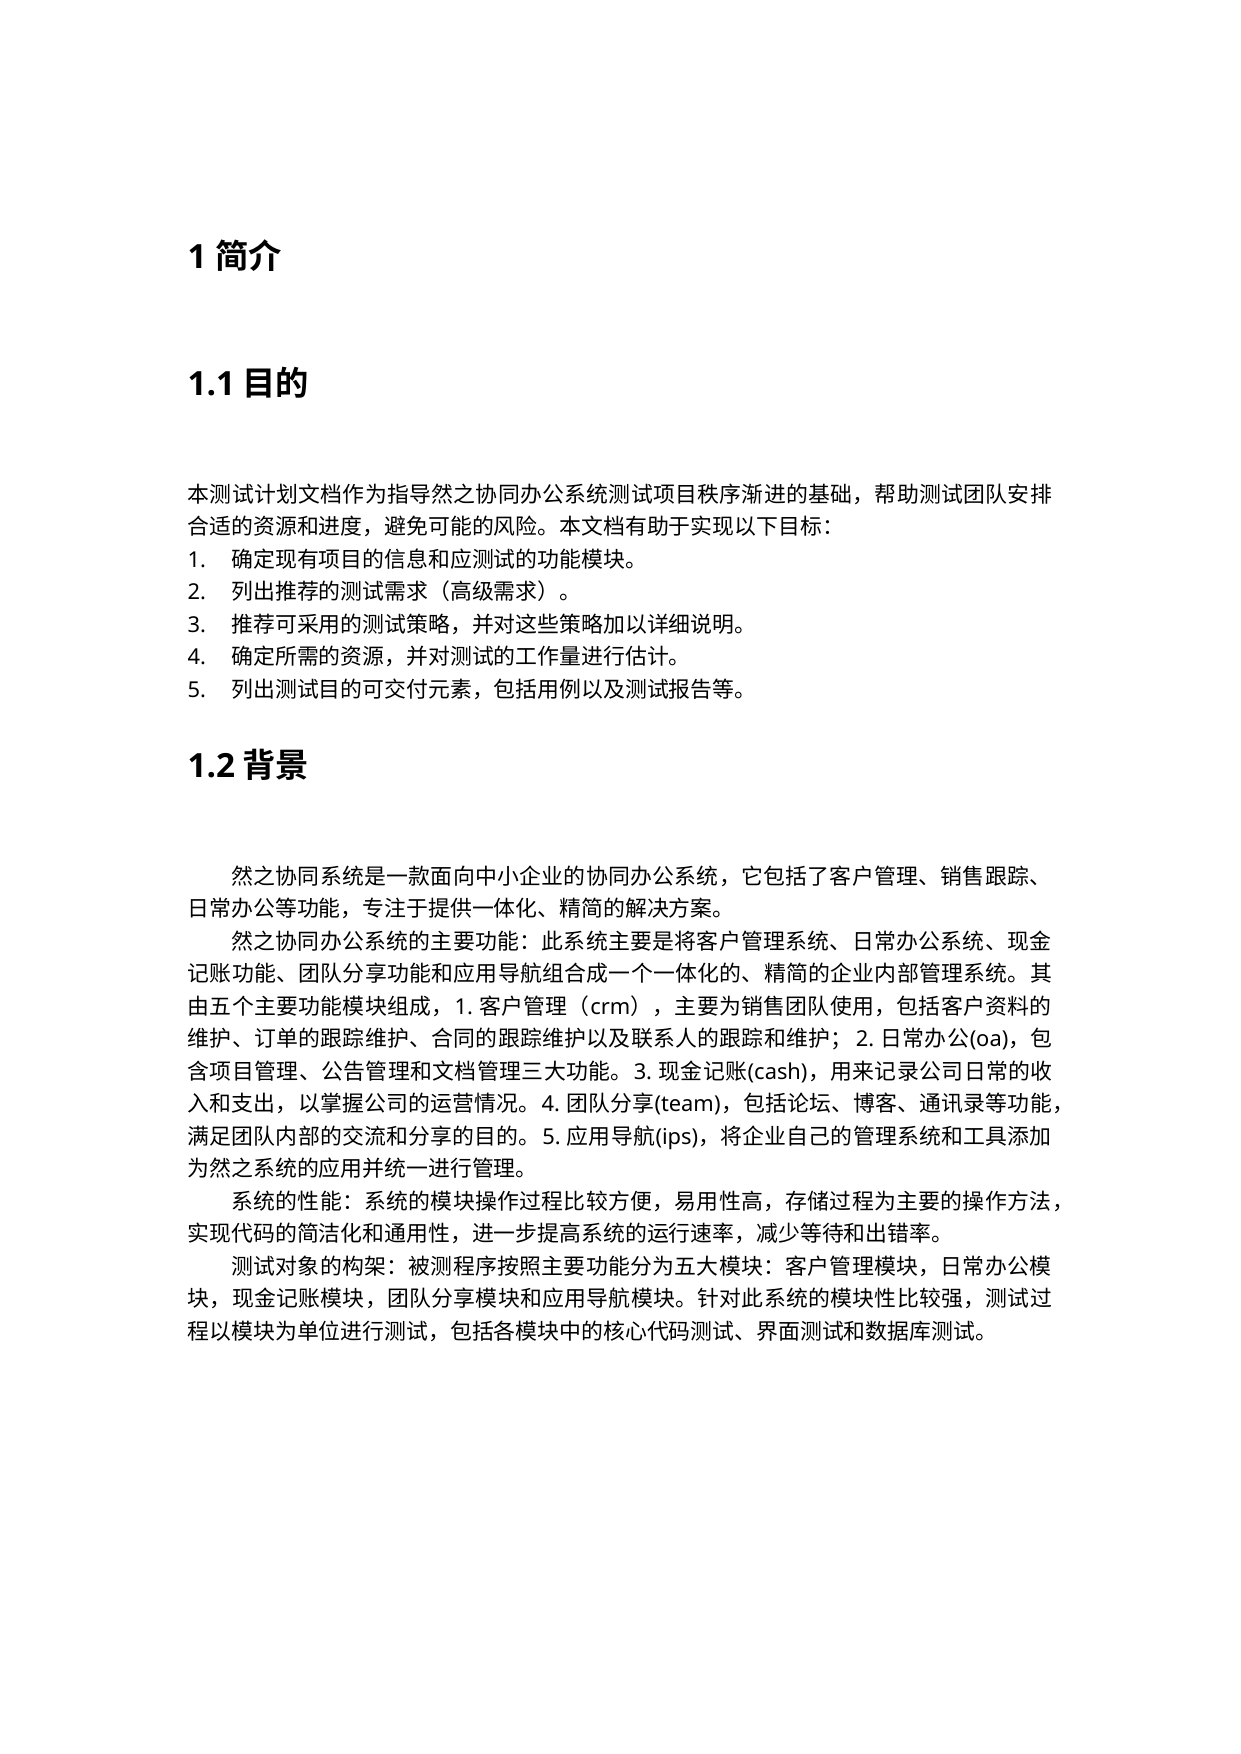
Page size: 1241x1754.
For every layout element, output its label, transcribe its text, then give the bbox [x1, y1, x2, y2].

text 然之协同系统是一款面向中小企业的协同办公系统，它包括了客户管理、销售跟踪、日常办公等功能，专注于提供一体化、精简的解决方案。 [187, 858, 1053, 923]
list 确定所需的资源，并对测试的工作量进行估计。 [187, 639, 1053, 671]
subtitle 1.1目的 [187, 349, 1053, 414]
subtitle 1.2背景 [187, 731, 1053, 796]
list 列出推荐的测试需求（高级需求）。 [187, 574, 1053, 606]
text 然之协同办公系统的主要功能：此系统主要是将客户管理系统、日常办公系统、现金记账功能、团队分享功能和应用导航组合成一个一体化的、精简的企业内部管理系统。其由五个主要功能模块组成，1. 客户管理（crm），主要为销售团队使用，包括客户资料的维护、订单的跟踪维护、合同的跟踪维护以及联系人的跟踪和维护；2. 日常办公(oa)，包含项目管理、公告管理和文档管理三大功能。3. 现金记账(cash)，用来记录公司日常的收入和支出，以掌握公司的运营情况。4. 团队分享(team)，包括论坛、博客、通讯录等功能，满足团队内部的交流和分享的目的。5. 应用导航(ips)，将企业自己的管理系统和工具添加为然之系统的应用并统一进行管理。 [187, 923, 1053, 1183]
text 测试对象的构架：被测程序按照主要功能分为五大模块：客户管理模块，日常办公模块，现金记账模块，团队分享模块和应用导航模块。针对此系统的模块性比较强，测试过程以模块为单位进行测试，包括各模块中的核心代码测试、界面测试和数据库测试。 [187, 1248, 1053, 1346]
list 推荐可采用的测试策略，并对这些策略加以详细说明。 [187, 606, 1053, 639]
text 本测试计划文档作为指导然之协同办公系统测试项目秩序渐进的基础，帮助测试团队安排合适的资源和进度，避免可能的风险。本文档有助于实现以下目标： [187, 476, 1053, 541]
text 系统的性能：系统的模块操作过程比较方便，易用性高，存储过程为主要的操作方法，实现代码的简洁化和通用性，进一步提高系统的运行速率，减少等待和出错率。 [187, 1183, 1053, 1248]
list 确定现有项目的信息和应测试的功能模块。 [187, 541, 1053, 574]
subtitle 1 简介 [187, 222, 1053, 287]
list 列出测试目的可交付元素，包括用例以及测试报告等。 [187, 671, 1053, 704]
